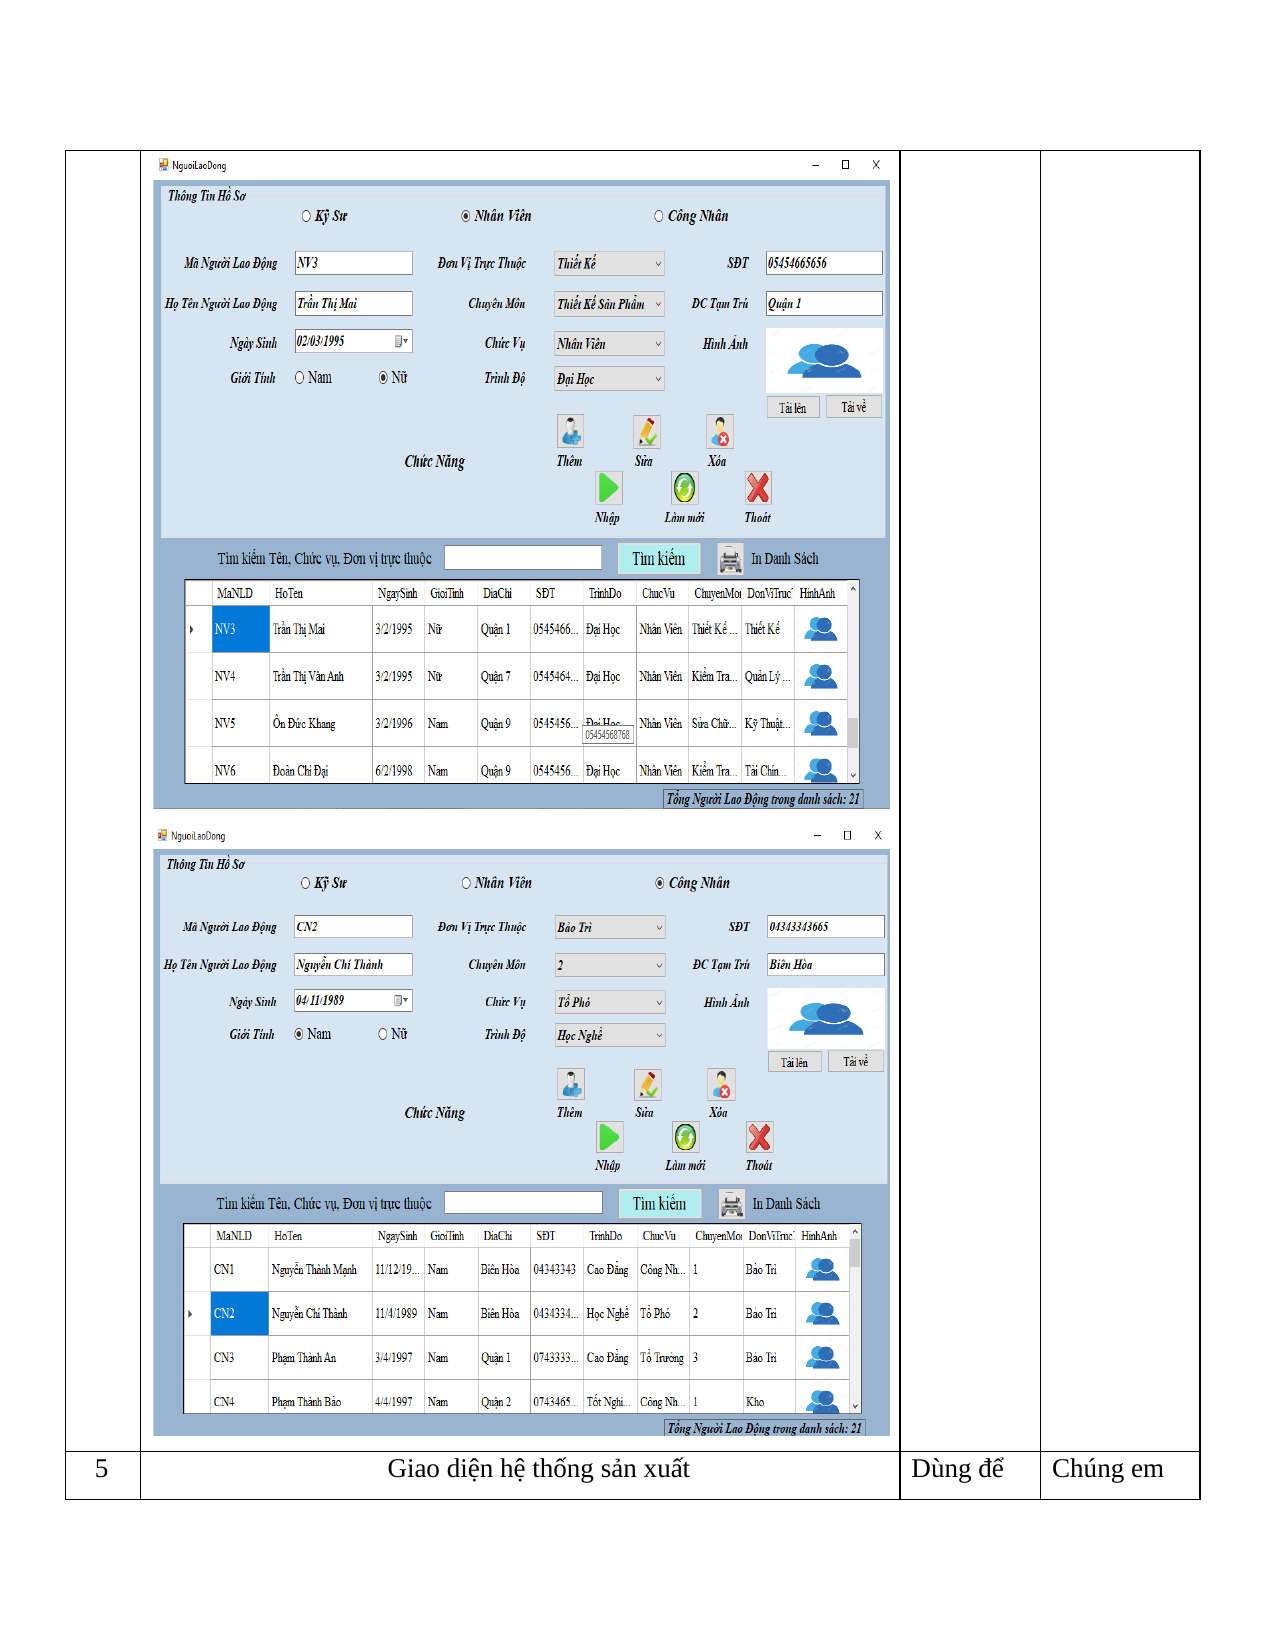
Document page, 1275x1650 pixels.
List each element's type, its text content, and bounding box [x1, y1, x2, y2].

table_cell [1041, 151, 1199, 1451]
table_cell Dùng để quản lý các nhóm, bộ phận, phòng ban trong nhà máy [901, 1452, 1040, 1499]
table_cell Giao diện Nhân sự [141, 151, 899, 1451]
table_cell 5 [66, 1452, 140, 1499]
table_cell 4 [66, 151, 140, 1451]
picture [153, 824, 890, 1436]
table_cell Chúng em cần tạo ra mô giao diện để thêm sử xóa dữ liệu của nhóm, bộ phận, phòng ban [1041, 1452, 1199, 1499]
picture [153, 151, 890, 809]
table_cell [901, 151, 1040, 1451]
table_cell Giao diện hệ thống sản xuất [141, 1452, 899, 1499]
